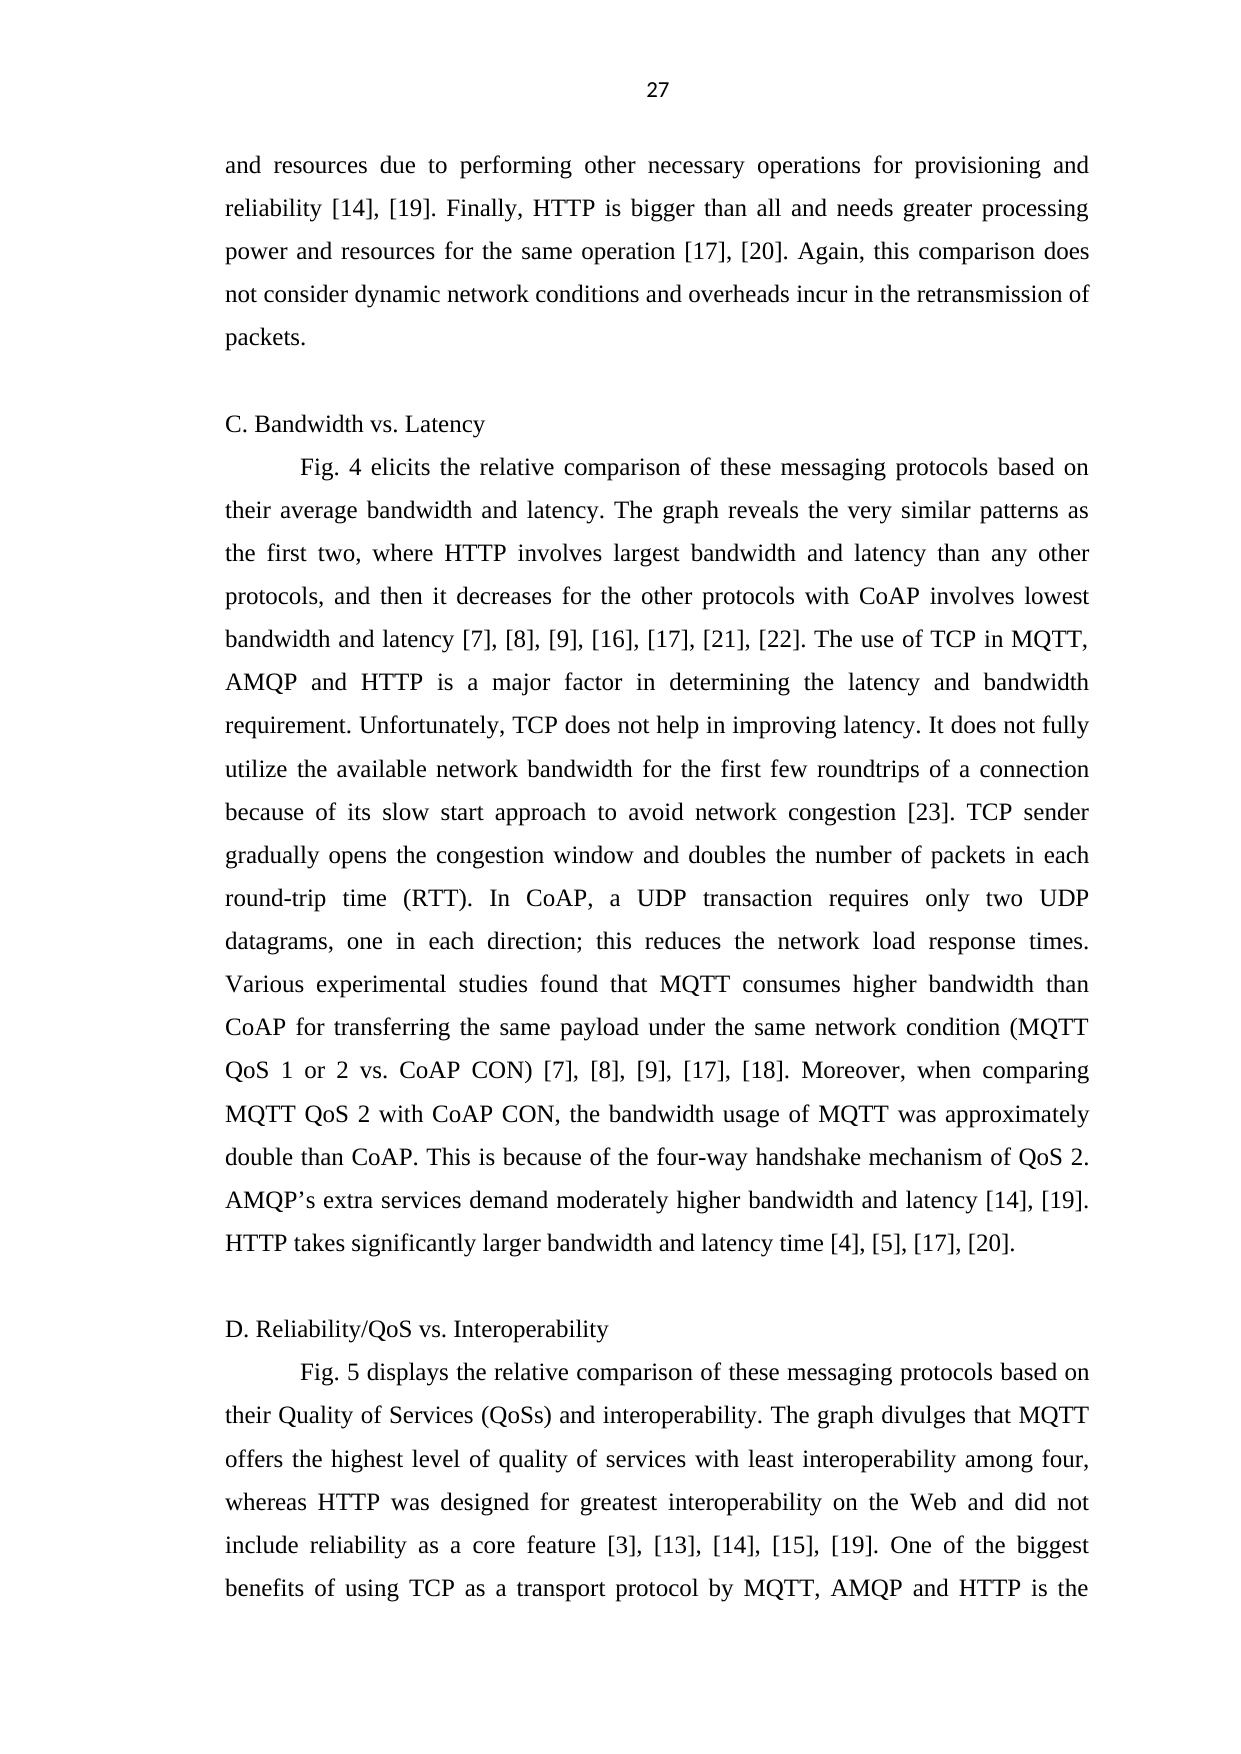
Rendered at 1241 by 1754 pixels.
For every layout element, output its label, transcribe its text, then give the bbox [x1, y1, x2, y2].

text C. Bandwidth vs. Latency [225, 409, 1090, 437]
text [225, 150, 1090, 351]
text D. Reliability/QoS vs. Interoperability [225, 1314, 1090, 1343]
text Fig. 4 elicits the relative comparison of these messaging protocols based on their average bandwidth and latency. The graph reveals the very similar patterns as the first two, where HTTP involves largest bandwidth and latency than any other protocols, and then it decreases for the other protocols with CoAP involves lowest bandwidth and latency [7], [8], [9], [16], [17], [21], [22]. The use of TCP in MQTT, AMQP and HTTP is a major factor in determining the latency and bandwidth requirement. Unfortunately, TCP does not help in improving latency. It does not fully utilize the available network bandwidth for the first few roundtrips of a connection because of its slow start approach to avoid network congestion [23]. TCP sender gradually opens the congestion window and doubles the number of packets in each round-trip time (RTT). In CoAP, a UDP transaction requires only two UDP datagrams, one in each direction; this reduces the network load response times. Various experimental studies found that MQTT consumes higher bandwidth than CoAP for transferring the same payload under the same network condition (MQTT QoS 1 or 2 vs. CoAP CON) [7], [8], [9], [17], [18]. Moreover, when comparing MQTT QoS 2 with CoAP CON, the bandwidth usage of MQTT was approximately double than CoAP. This is because of the four-way handshake mechanism of QoS 2. AMQP’s extra services demand moderately higher bandwidth and latency [14], [19]. HTTP takes significantly larger bandwidth and latency time [4], [5], [17], [20]. [225, 452, 1090, 1257]
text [225, 1357, 1090, 1602]
